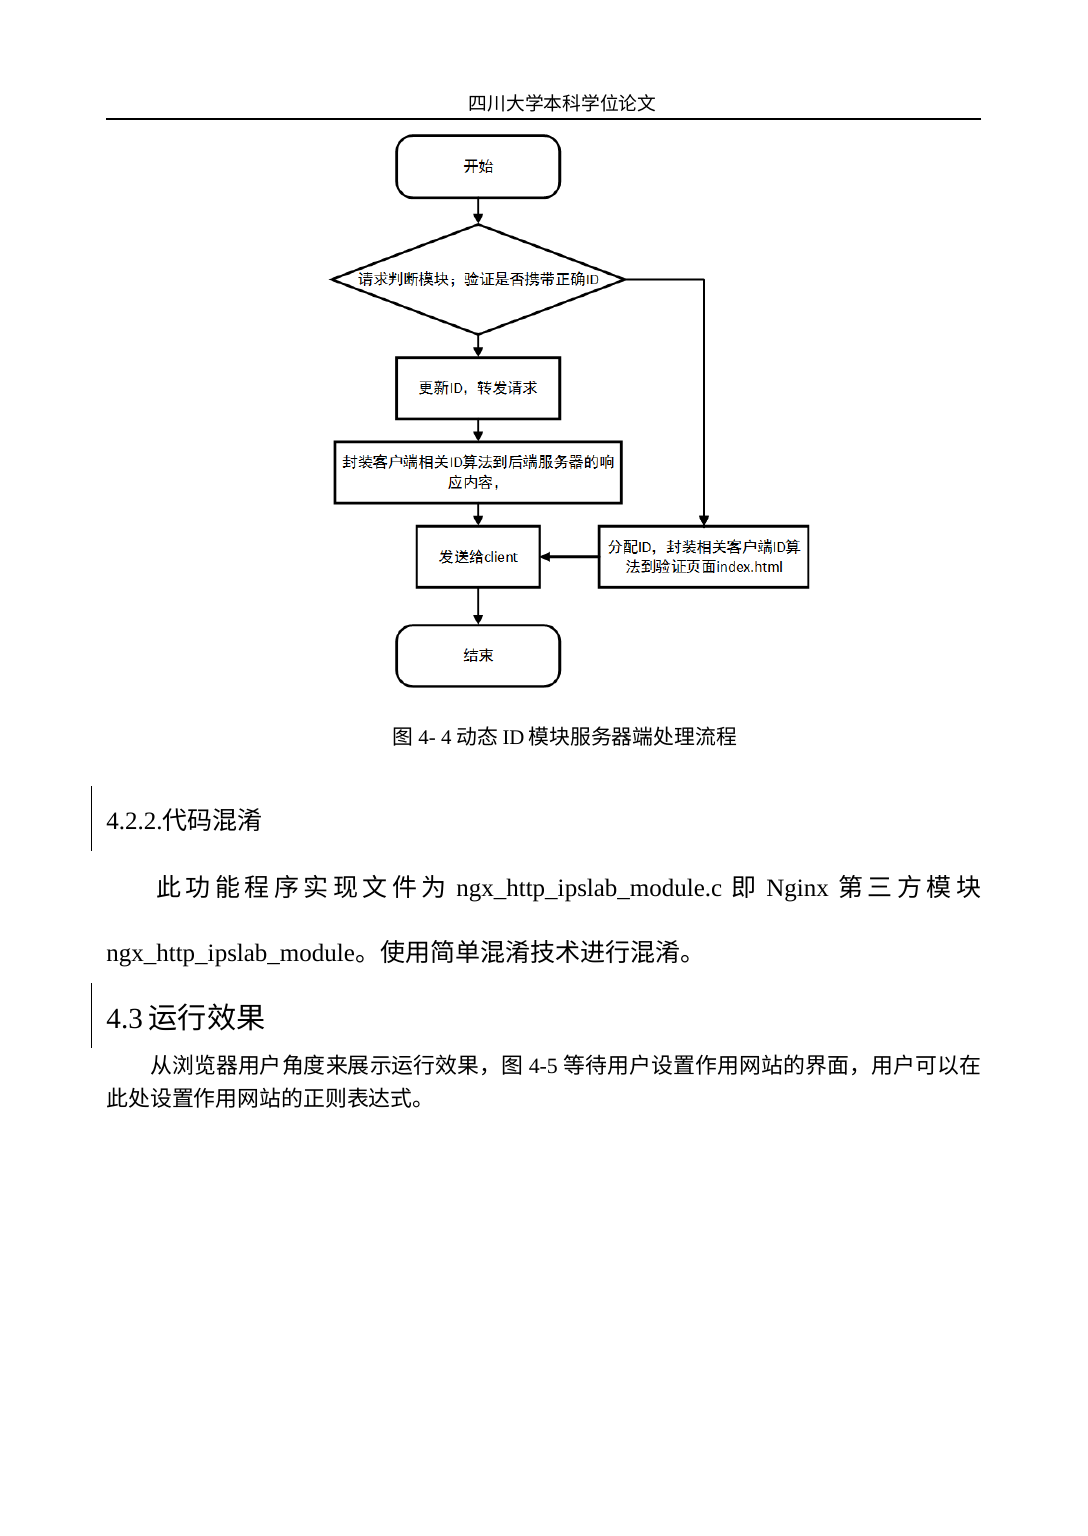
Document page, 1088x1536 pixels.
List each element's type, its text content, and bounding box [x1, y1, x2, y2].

text 从浏览器用户角度来展示运行效果，图4-5 等待用户设置作用网站的界面，用户可以在此处设置作用网站的正则表达式。 [106, 1048, 981, 1113]
picture [328, 133, 810, 688]
text 4.2.2.代码混淆 [106, 786, 981, 851]
text 图 4- 4 动态ID模块服务器端处理流程 [106, 719, 981, 751]
text 4.3运行效果 [106, 983, 981, 1048]
text 此功能程序实现文件为ngx_http_ipslab_module.c即Nginx第三方模块ngx_http_ipslab_module。使用简单混淆技术进行混淆。 [106, 853, 981, 983]
